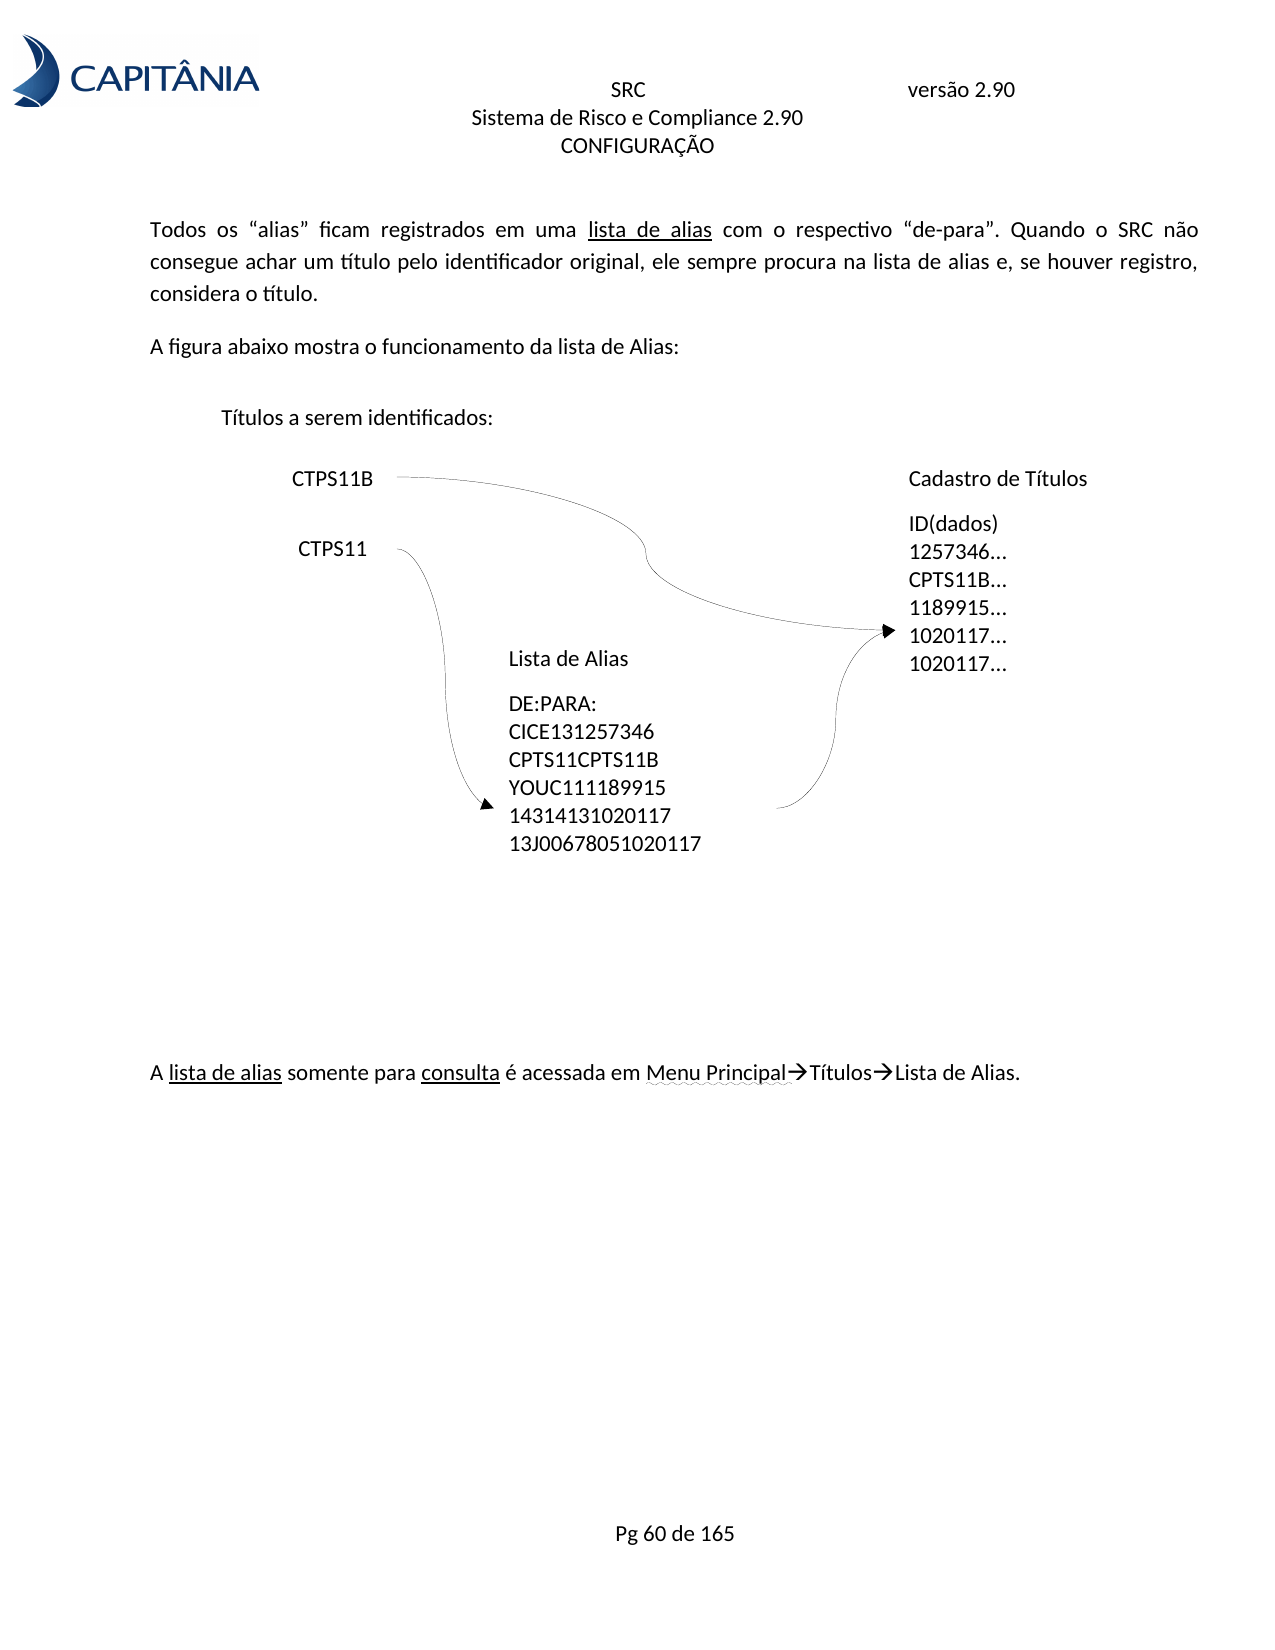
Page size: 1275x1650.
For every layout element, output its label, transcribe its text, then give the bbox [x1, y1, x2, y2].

text Todos os “alias” ficam registrados em uma lista de alias com o respectivo “de-para”. Quando o SRC não consegue achar um título pelo identificador original, ele sempre procura na lista de alias e, se houver registro, considera o título. [150, 215, 1200, 307]
text A figura abaixo mostra o funcionamento da lista de Alias: [150, 332, 1200, 361]
text A lista de alias somente para consulta é acessada em Menu PrincipalTítulosLista de Alias. [150, 1058, 1200, 1086]
picture [12, 34, 260, 107]
